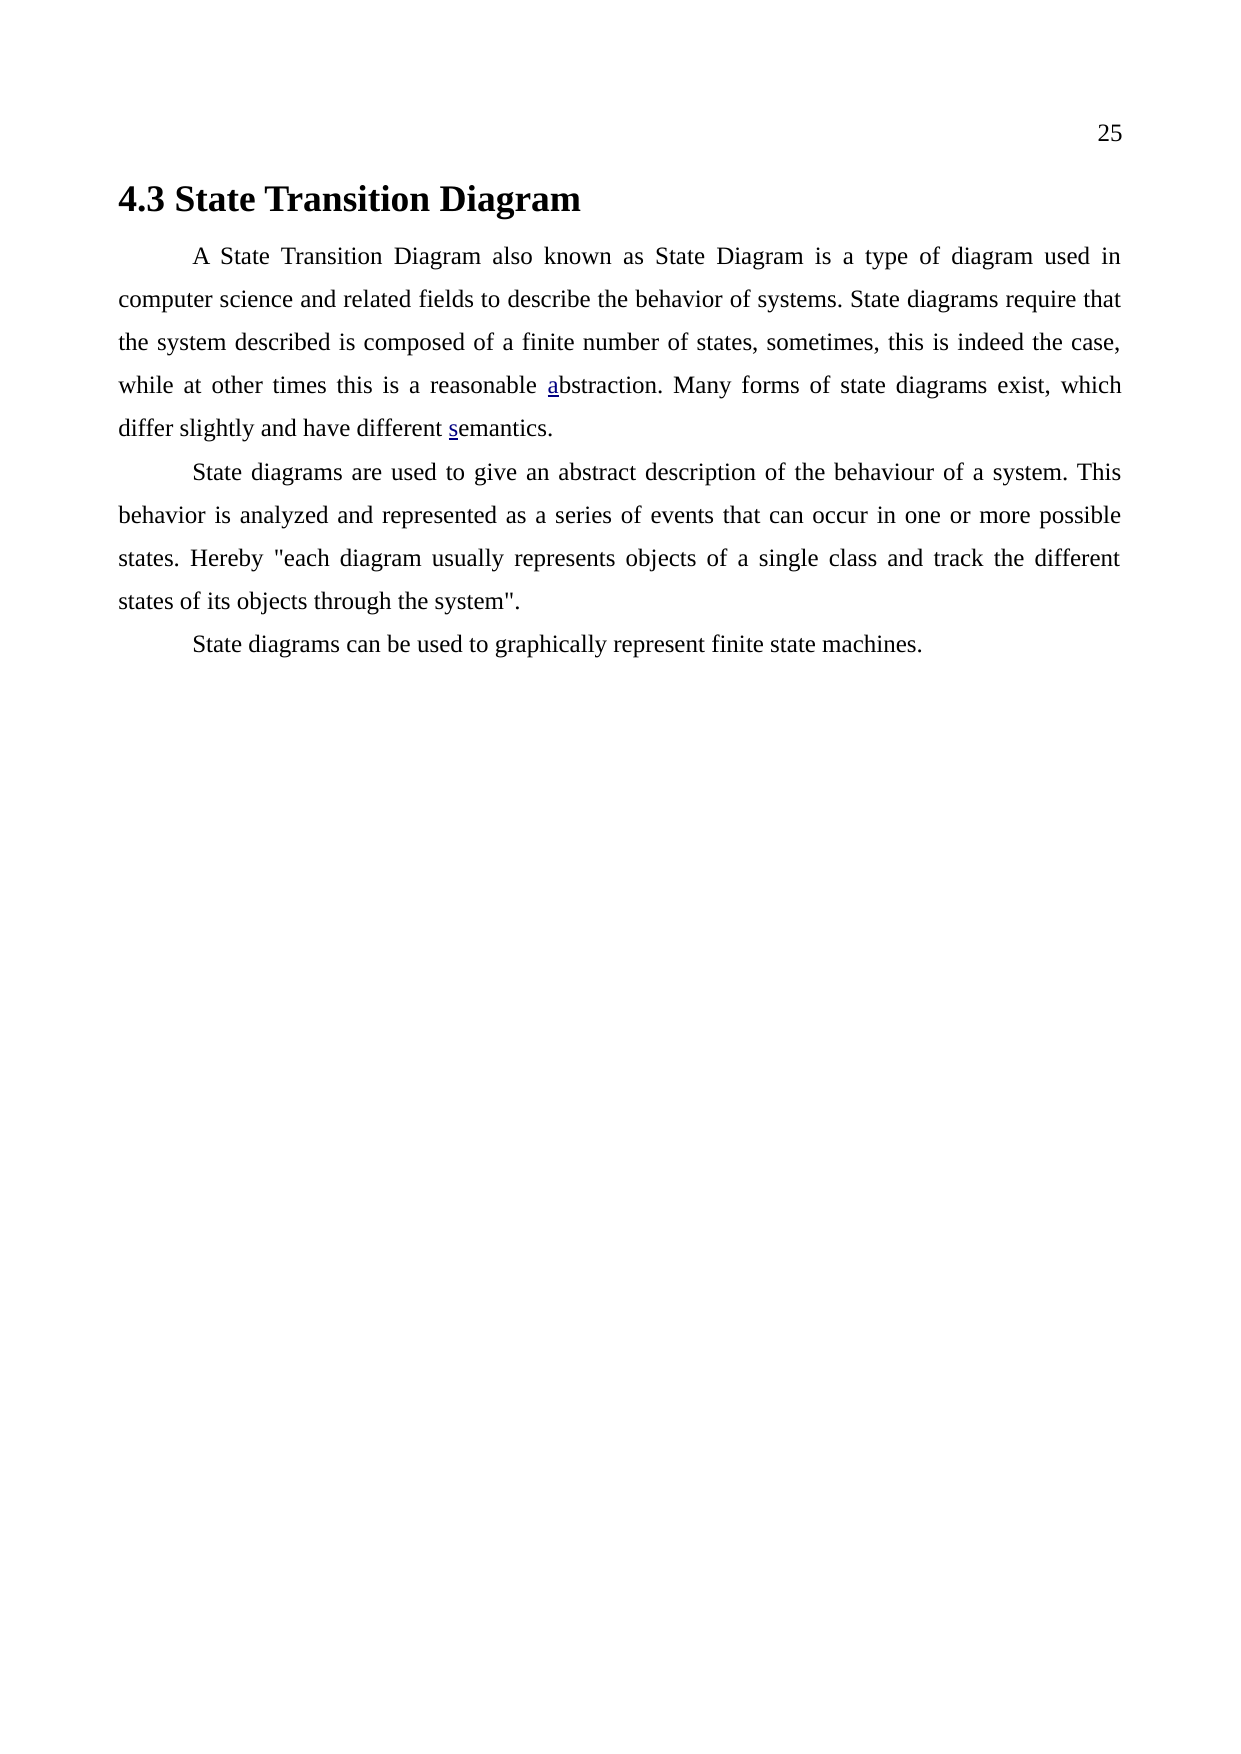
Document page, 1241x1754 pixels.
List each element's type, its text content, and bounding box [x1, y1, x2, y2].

text 4.3 State Transition Diagram [118, 176, 1122, 219]
text State diagrams are used to give an abstract description of the behaviour of a system. This behavior is analyzed and represented as a series of events that can occur in one or more possible states. Hereby "each diagram usually represents objects of a single class and track the different states of its objects through the system". [118, 457, 1122, 615]
text State diagrams can be used to graphically represent finite state machines. [118, 629, 1122, 658]
text A State Transition Diagram also known as State Diagram is a type of diagram used in computer science and related fields to describe the behavior of systems. State diagrams require that the system described is composed of a finite number of states, sometimes, this is indeed the case, while at other times this is a reasonable abstraction. Many forms of state diagrams exist, which differ slightly and have different semantics. [118, 241, 1122, 442]
